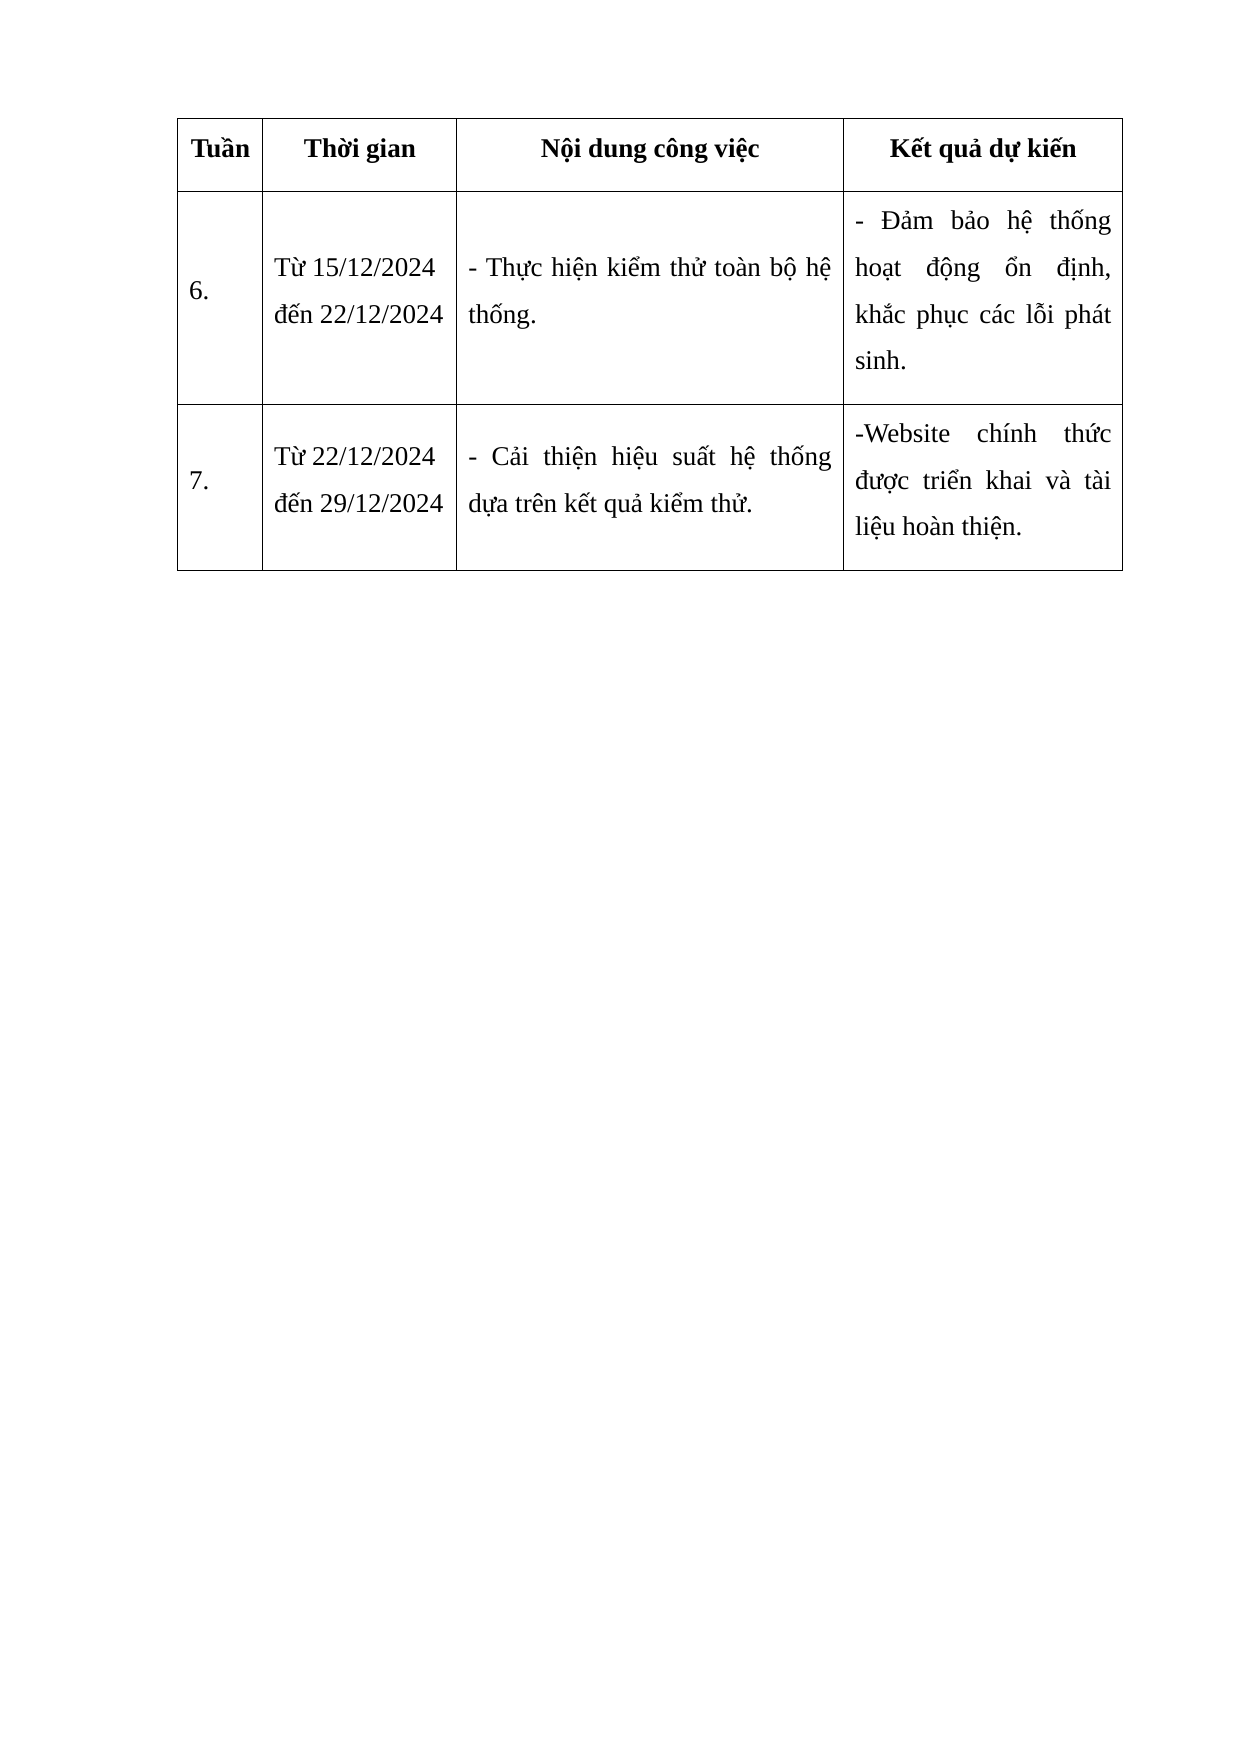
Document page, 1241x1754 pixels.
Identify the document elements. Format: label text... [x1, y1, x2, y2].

table_header Kết quả dự kiến [844, 119, 1122, 191]
table_cell -Website chính thức được triển khai và tài liệu hoàn thiện. [844, 405, 1122, 569]
table_cell - Đảm bảo hệ thống hoạt động ổn định, khắc phục các lỗi phát sinh. [844, 192, 1122, 403]
table_header Nội dung công việc [457, 119, 843, 191]
table_cell - Thực hiện kiểm thử toàn bộ hệ thống. [457, 192, 843, 403]
table_cell [178, 405, 262, 569]
table_cell Từ 15/12/2024 đến 22/12/2024 [263, 192, 456, 403]
table_cell - Cải thiện hiệu suất hệ thống dựa trên kết quả kiểm thử. [457, 405, 843, 569]
table_cell [178, 192, 262, 403]
table_cell Từ 22/12/2024 đến 29/12/2024 [263, 405, 456, 569]
table_header Tuần [178, 119, 262, 191]
table_header Thời gian [263, 119, 456, 191]
